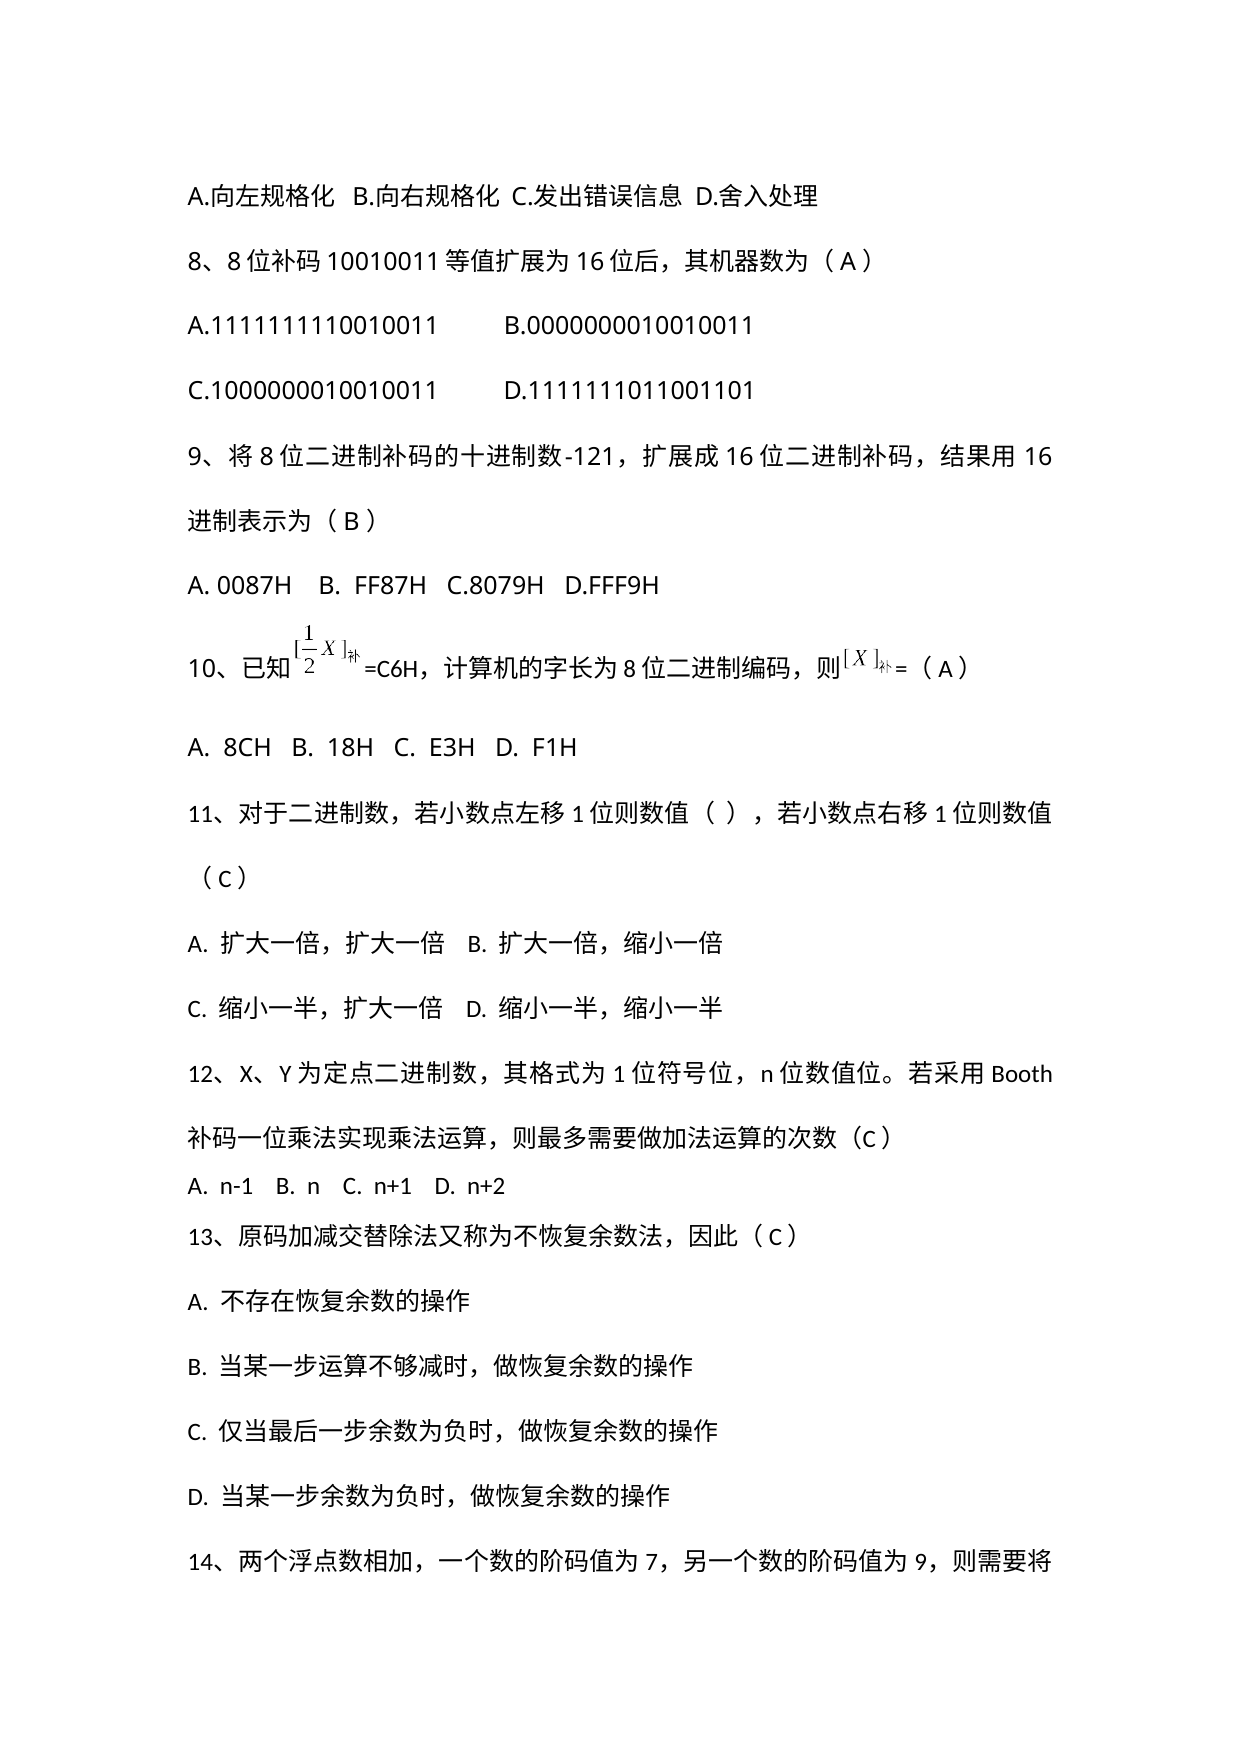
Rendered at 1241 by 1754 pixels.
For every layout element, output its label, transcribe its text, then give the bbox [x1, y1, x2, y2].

text 9、将8位二进制补码的十进制数-121，扩展成16位二进制补码，结果用16进制表示为（ B ） [187, 422, 1053, 552]
text B. 当某一步运算不够减时，做恢复余数的操作 [187, 1332, 1053, 1397]
text A.向左规格化 B.向右规格化 C.发出错误信息 D.舍入处理 [187, 162, 1053, 227]
text A.1111111110010011 B.0000000010010011 [187, 292, 1053, 357]
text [187, 1527, 1053, 1592]
text A. 0087H B. FF87H C.8079H D.FFF9H [187, 552, 1053, 617]
text D. 当某一步余数为负时，做恢复余数的操作 [187, 1462, 1053, 1527]
text A. 8CH B. 18H C. E3H D. F1H [187, 714, 1053, 779]
text A. n-1 B. n C. n+1 D. n+2 [187, 1169, 1053, 1202]
text 12、X、Y为定点二进制数，其格式为1位符号位，n位数值位。若采用Booth补码一位乘法实现乘法运算，则最多需要做加法运算的次数（C ） [187, 1039, 1053, 1169]
text 13、原码加减交替除法又称为不恢复余数法，因此（ C ） [187, 1202, 1053, 1267]
text 8、8位补码10010011等值扩展为16位后，其机器数为（ A ） [187, 227, 1053, 292]
text A. 扩大一倍，扩大一倍 B. 扩大一倍，缩小一倍 [187, 909, 1053, 974]
text C. 缩小一半，扩大一倍 D. 缩小一半，缩小一半 [187, 974, 1053, 1039]
text 11、对于二进制数，若小数点左移1位则数值（ ），若小数点右移1位则数值（ C ） [187, 779, 1053, 909]
text A. 不存在恢复余数的操作 [187, 1267, 1053, 1332]
text 10、已知=C6H，计算机的字长为8位二进制编码，则=（ A ） [187, 617, 1053, 714]
text C.1000000010010011 D.1111111011001101 [187, 357, 1053, 422]
text C. 仅当最后一步余数为负时，做恢复余数的操作 [187, 1397, 1053, 1462]
